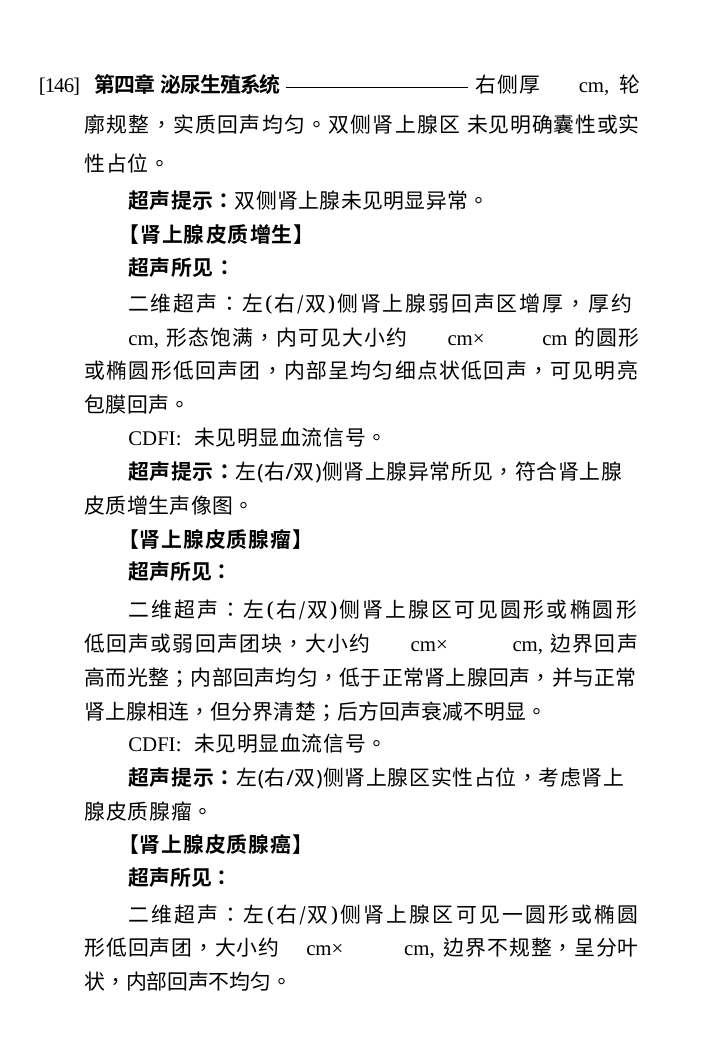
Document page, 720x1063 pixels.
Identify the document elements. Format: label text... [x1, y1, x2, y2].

text 二维超声：左(右/双)侧肾上腺弱回声区增厚，厚约 cm, 形态饱满，内可见大小约 cm× cm 的圆形 或椭圆形低回声团，内部呈均匀细点状低回声，可见明亮 包膜回声。 [84, 289, 640, 419]
text 超声所见： [128, 865, 640, 891]
text 超声所见： [128, 558, 640, 585]
text 【肾上腺皮质腺瘤】 [118, 527, 640, 553]
text CDFI: 未见明显血流信号。 [128, 425, 640, 451]
text 超声提示：左(右/双)侧肾上腺异常所见，符合肾上腺 皮质增生声像图。 [84, 457, 637, 520]
text CDFI: 未见明显血流信号。 [128, 731, 640, 757]
text 二维超声：左(右/双)侧肾上腺区可见一圆形或椭圆 形低回声团，大小约 cm× cm, 边界不规整，呈分叶 状，内部回声不均匀。 [84, 900, 638, 996]
text 超声提示：双侧肾上腺未见明显异常。 [128, 188, 640, 214]
text 超声提示：左(右/双)侧肾上腺区实性占位，考虑肾上 腺皮质腺瘤。 [84, 763, 637, 825]
text [146] 第四章 泌尿生殖系统 右侧厚 cm, 轮廓规整，实质回声均匀。双侧肾上腺区 未见明确囊性或实性占位。 [38, 71, 640, 177]
text 【肾上腺皮质增生】 [118, 222, 640, 248]
text 二维超声：左(右/双)侧肾上腺区可见圆形或椭圆形 低回声或弱回声团块，大小约 cm× cm, 边界回声 高而光整；内部回声均匀，低于正常肾上腺回声，并与正常 肾上腺相连，但分界清楚；后方回声衰减不明显。 [84, 596, 638, 725]
text 【肾上腺皮质腺癌】 [118, 831, 640, 857]
text 超声所见： [128, 255, 640, 281]
